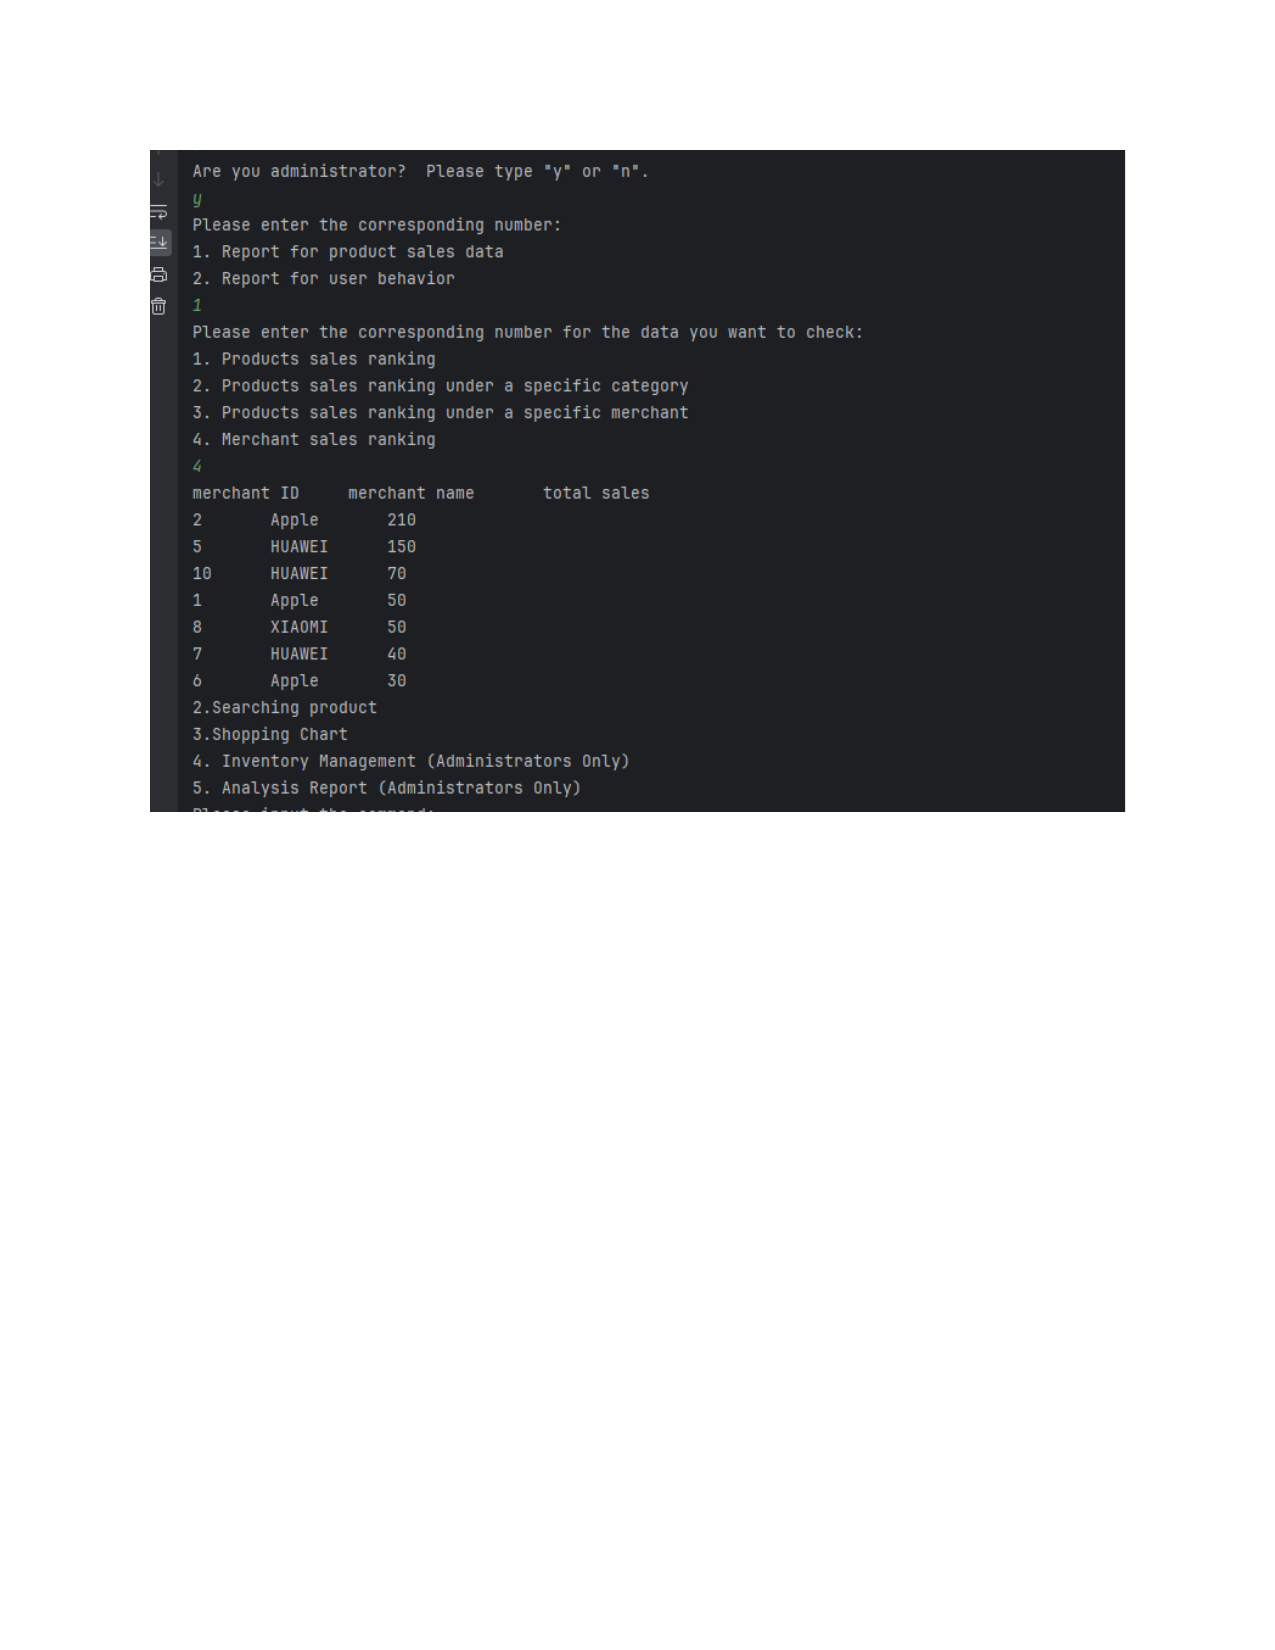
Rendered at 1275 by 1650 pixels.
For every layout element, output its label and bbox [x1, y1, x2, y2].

picture [150, 150, 1125, 812]
